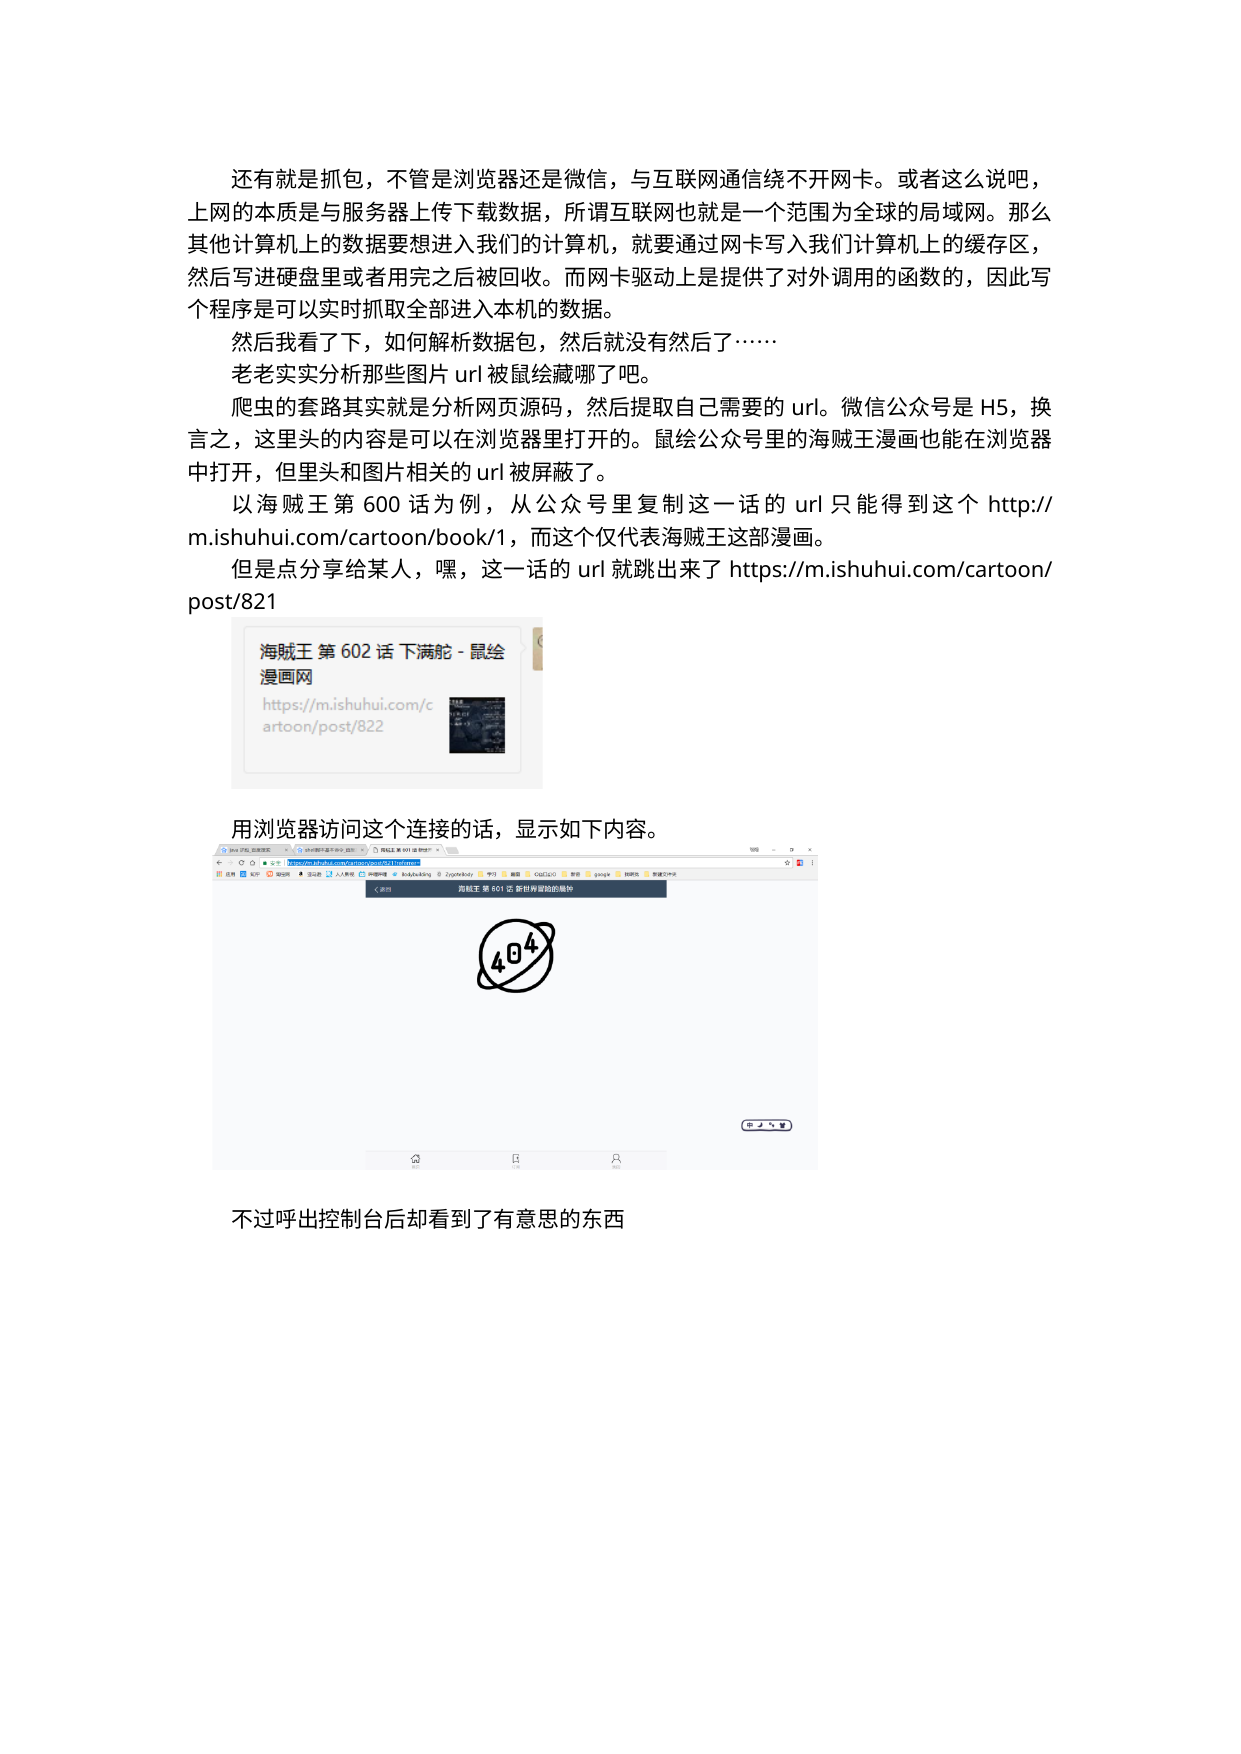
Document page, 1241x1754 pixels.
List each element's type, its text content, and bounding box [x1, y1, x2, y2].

picture [231, 617, 543, 789]
text 老老实实分析那些图片url被鼠绘藏哪了吧。 [187, 357, 1053, 389]
text 以海贼王第600话为例，从公众号里复制这一话的url只能得到这个http://m.ishuhui.com/cartoon/book/1，而这个仅代表海贼王这部漫画。 [187, 487, 1053, 552]
text 还有就是抓包，不管是浏览器还是微信，与互联网通信绕不开网卡。或者这么说吧，上网的本质是与服务器上传下载数据，所谓互联网也就是一个范围为全球的局域网。那么其他计算机上的数据要想进入我们的计算机，就要通过网卡写入我们计算机上的缓存区，然后写进硬盘里或者用完之后被回收。而网卡驱动上是提供了对外调用的函数的，因此写个程序是可以实时抓取全部进入本机的数据。 [187, 162, 1053, 324]
picture [212, 844, 818, 1170]
text 不过呼出控制台后却看到了有意思的东西 [187, 1202, 1053, 1234]
text 但是点分享给某人，嘿，这一话的url就跳出来了https://m.ishuhui.com/cartoon/post/821 [187, 552, 1053, 617]
text 爬虫的套路其实就是分析网页源码，然后提取自己需要的url。微信公众号是H5，换言之，这里头的内容是可以在浏览器里打开的。鼠绘公众号里的海贼王漫画也能在浏览器中打开，但里头和图片相关的url被屏蔽了。 [187, 389, 1053, 487]
text 然后我看了下，如何解析数据包，然后就没有然后了…… [187, 324, 1053, 357]
text 用浏览器访问这个连接的话，显示如下内容。 [187, 812, 1053, 844]
